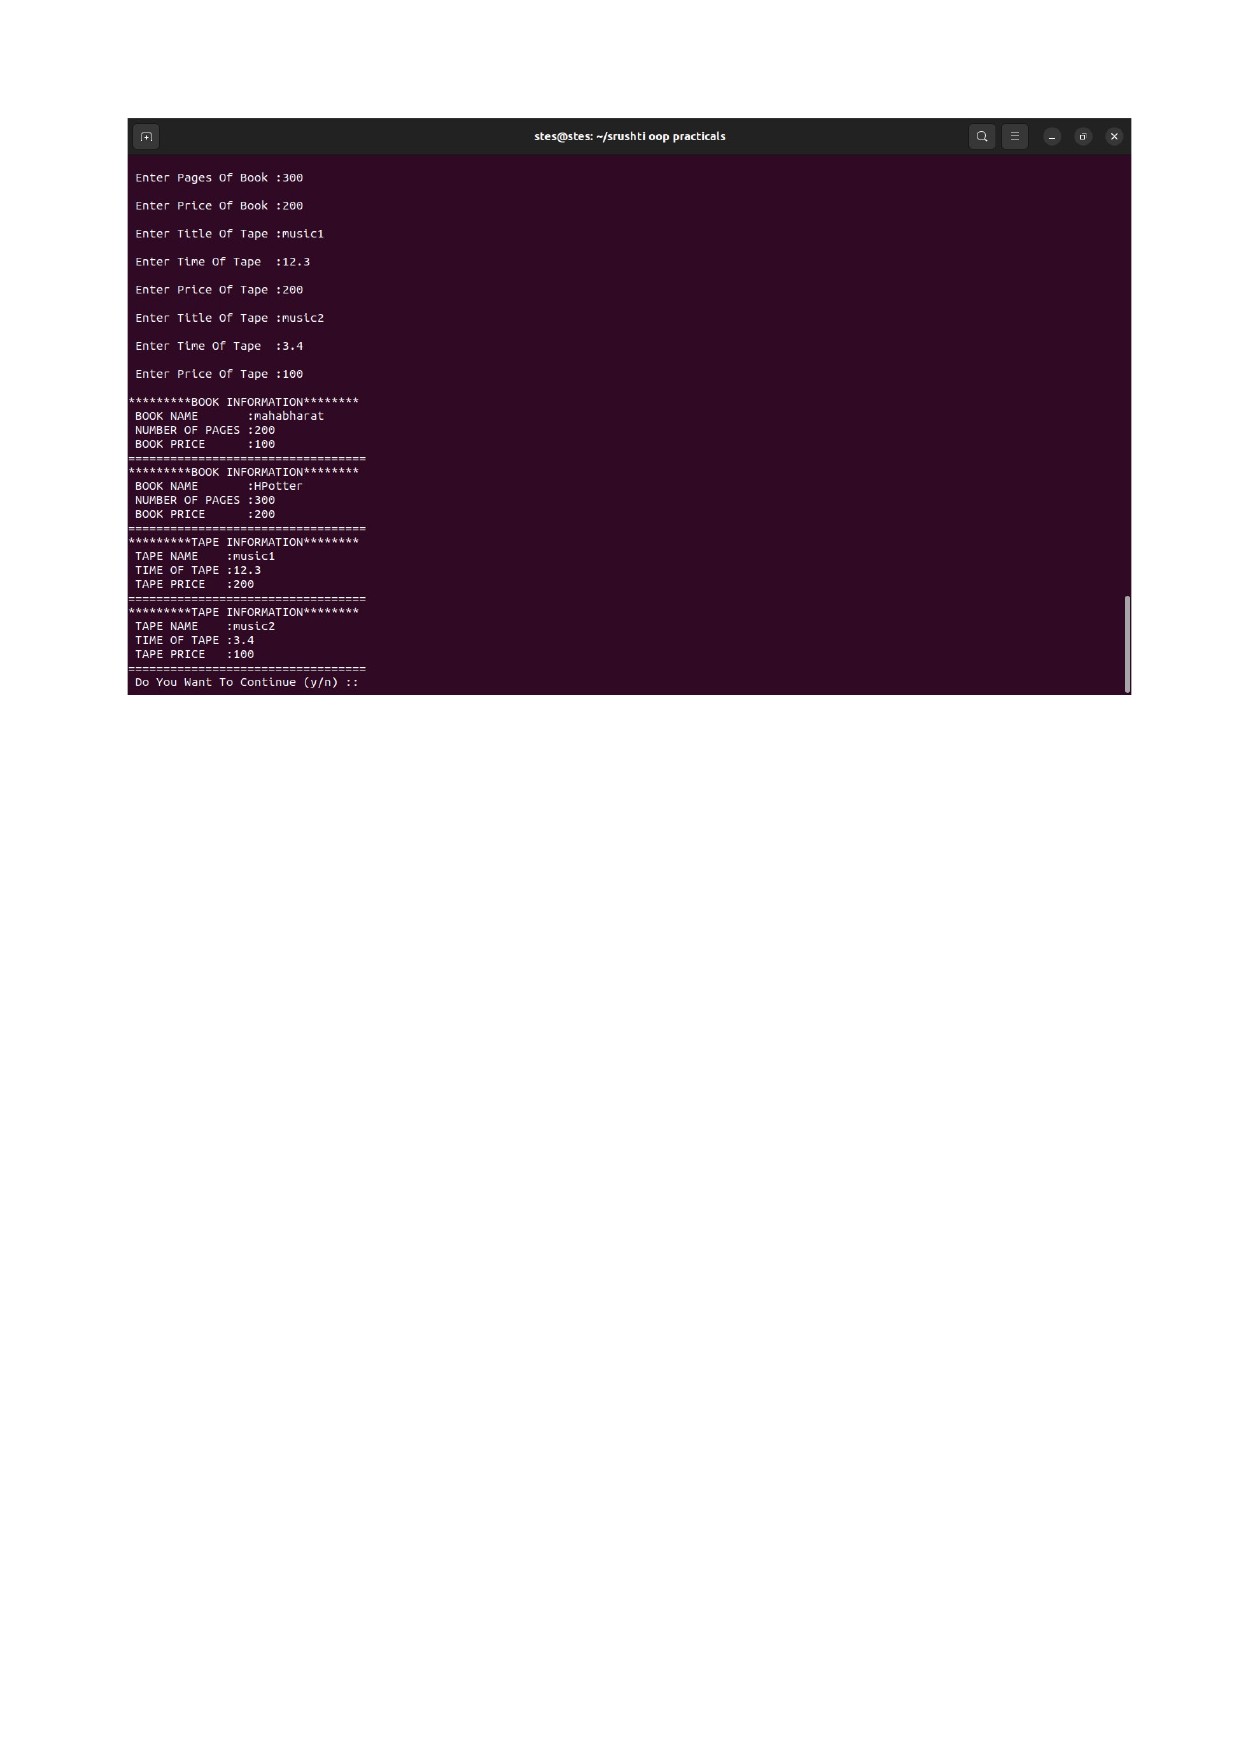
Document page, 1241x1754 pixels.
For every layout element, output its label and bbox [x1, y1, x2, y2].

picture [127, 118, 1132, 695]
